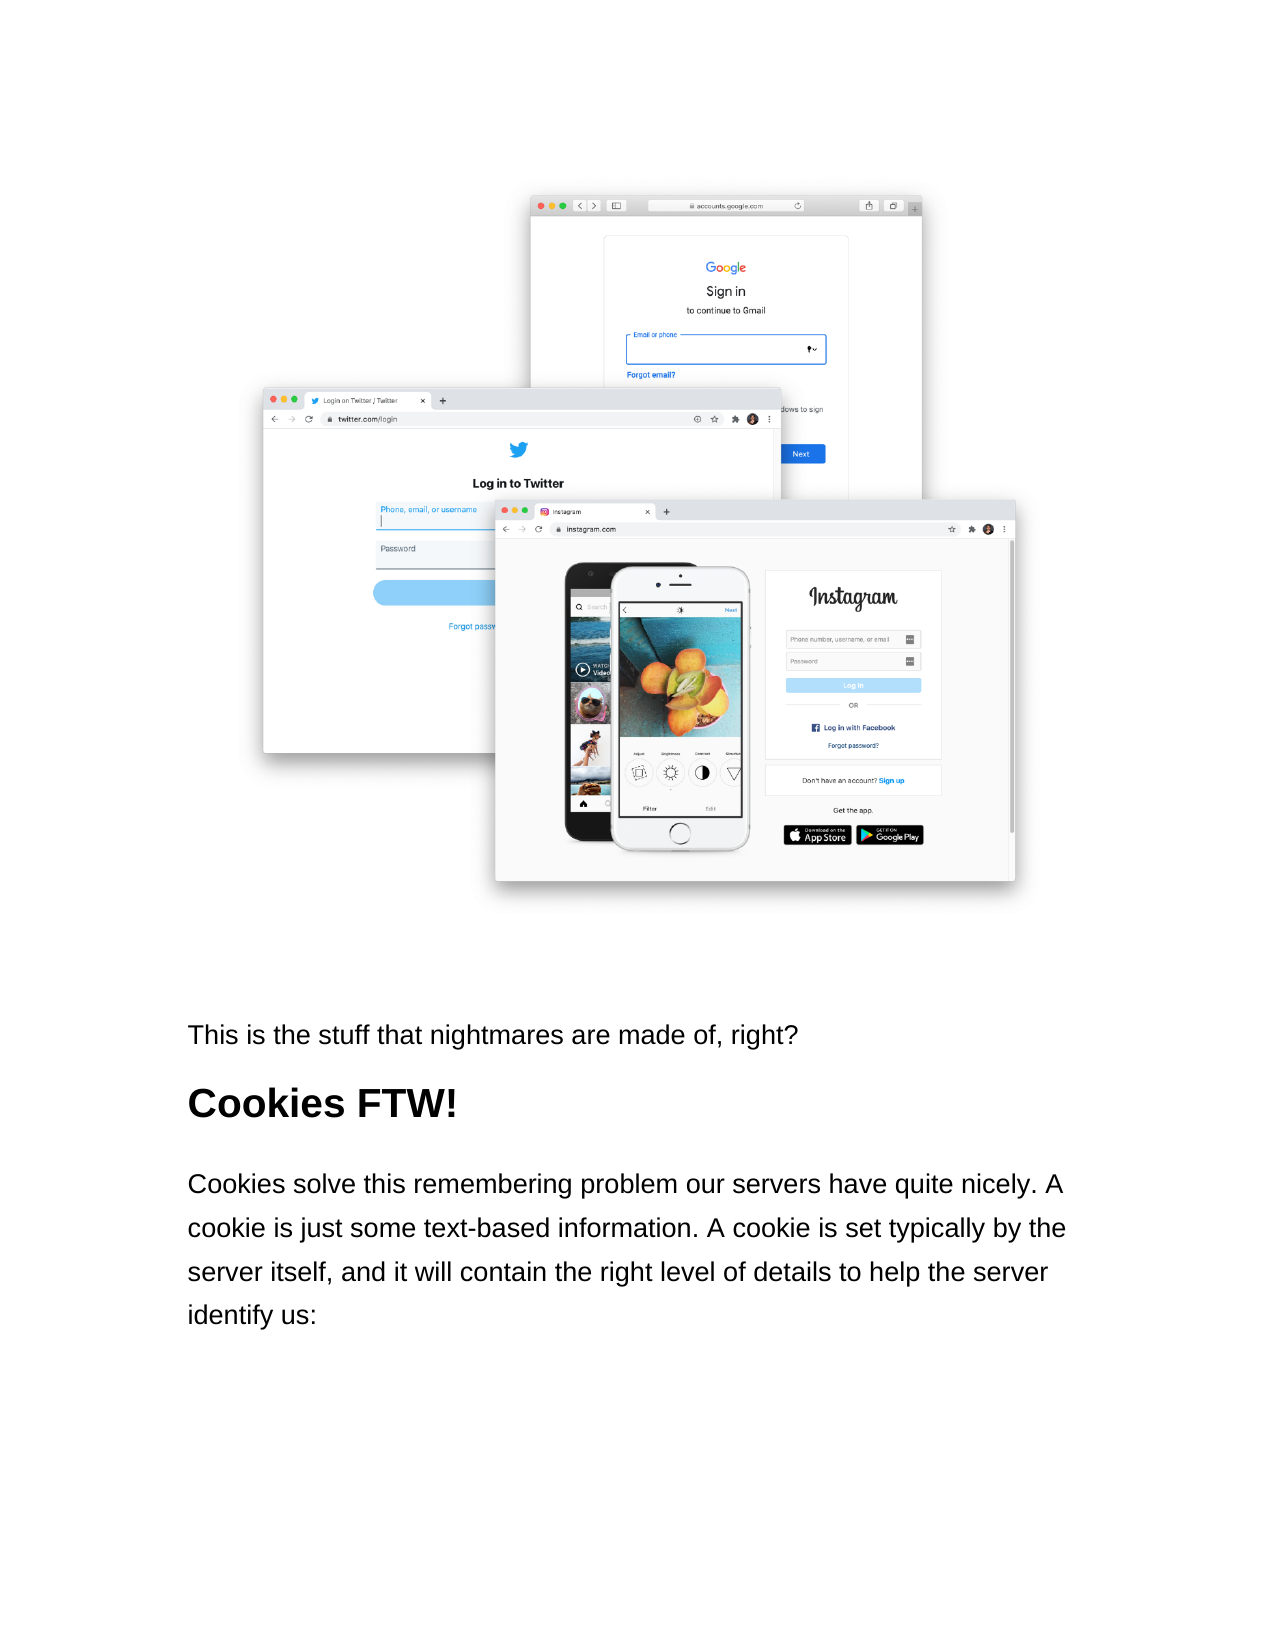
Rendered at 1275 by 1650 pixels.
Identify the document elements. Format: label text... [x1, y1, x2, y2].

text Cookies solve this remembering problem our servers have quite nicely. A cookie is just some text-based information. A cookie is set typically by the server itself, and it will contain the right level of details to help the server identify us: [187, 1156, 1087, 1331]
picture [187, 150, 1088, 960]
text Cookies FTW! [187, 1080, 1087, 1126]
text This is the stuff that nightmares are made of, right? [187, 1007, 1087, 1051]
